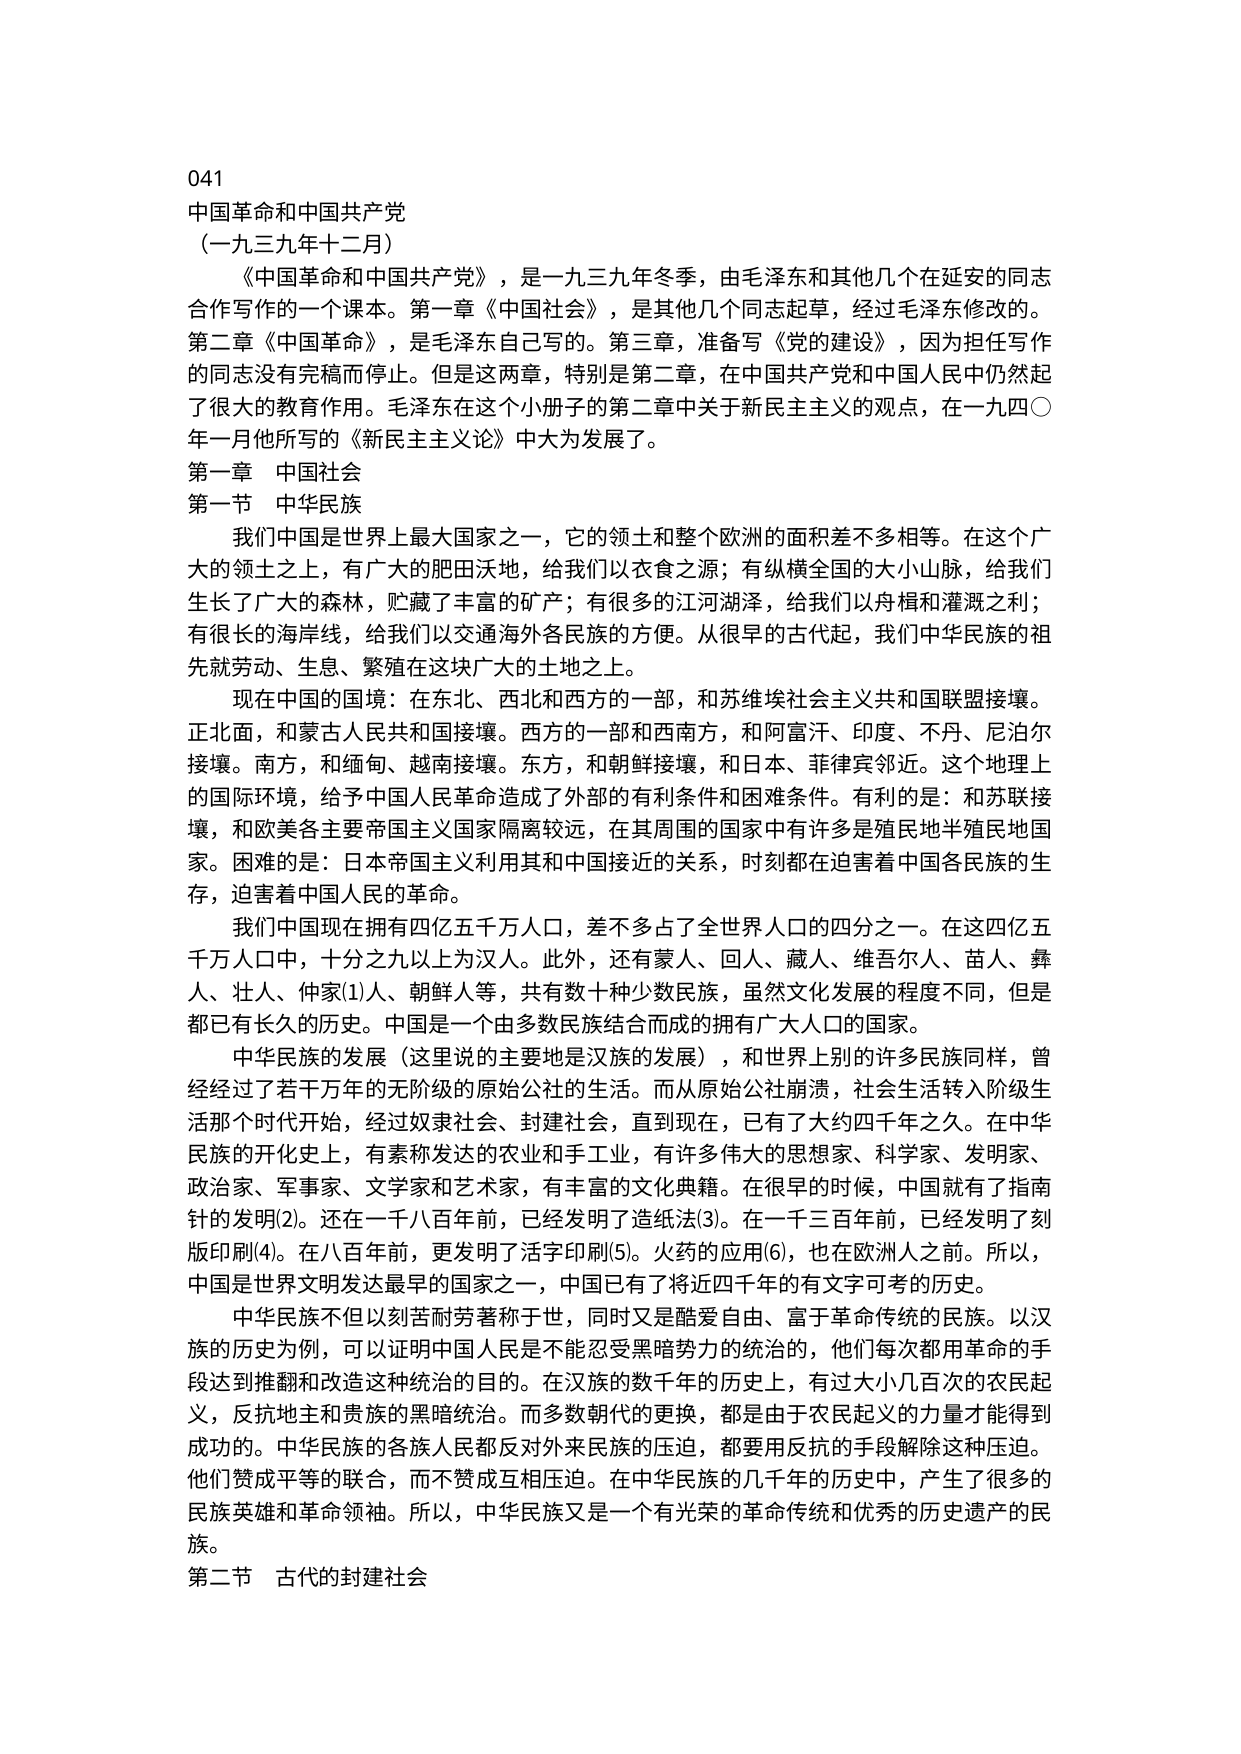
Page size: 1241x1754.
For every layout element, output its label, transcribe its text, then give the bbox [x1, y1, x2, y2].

text 第一章 中国社会 [187, 454, 1053, 487]
text （一九三九年十二月） [187, 227, 1053, 259]
text 我们中国是世界上最大国家之一，它的领土和整个欧洲的面积差不多相等。在这个广大的领土之上，有广大的肥田沃地，给我们以衣食之源；有纵横全国的大小山脉，给我们生长了广大的森林，贮藏了丰富的矿产；有很多的江河湖泽，给我们以舟楫和灌溉之利；有很长的海岸线，给我们以交通海外各民族的方便。从很早的古代起，我们中华民族的祖先就劳动、生息、繁殖在这块广大的土地之上。 [187, 519, 1053, 682]
text 中国革命和中国共产党 [187, 194, 1053, 227]
text 我们中国现在拥有四亿五千万人口，差不多占了全世界人口的四分之一。在这四亿五千万人口中，十分之九以上为汉人。此外，还有蒙人、回人、藏人、维吾尔人、苗人、彝人、壮人、仲家⑴人、朝鲜人等，共有数十种少数民族，虽然文化发展的程度不同，但是都已有长久的历史。中国是一个由多数民族结合而成的拥有广大人口的国家。 [187, 909, 1053, 1039]
text 041 [187, 162, 1053, 194]
text 中华民族的发展（这里说的主要地是汉族的发展），和世界上别的许多民族同样，曾经经过了若干万年的无阶级的原始公社的生活。而从原始公社崩溃，社会生活转入阶级生活那个时代开始，经过奴隶社会、封建社会，直到现在，已有了大约四千年之久。在中华民族的开化史上，有素称发达的农业和手工业，有许多伟大的思想家、科学家、发明家、政治家、军事家、文学家和艺术家，有丰富的文化典籍。在很早的时候，中国就有了指南针的发明⑵。还在一千八百年前，已经发明了造纸法⑶。在一千三百年前，已经发明了刻版印刷⑷。在八百年前，更发明了活字印刷⑸。火药的应用⑹，也在欧洲人之前。所以，中国是世界文明发达最早的国家之一，中国已有了将近四千年的有文字可考的历史。 [187, 1039, 1053, 1299]
text 中华民族不但以刻苦耐劳著称于世，同时又是酷爱自由、富于革命传统的民族。以汉族的历史为例，可以证明中国人民是不能忍受黑暗势力的统治的，他们每次都用革命的手段达到推翻和改造这种统治的目的。在汉族的数千年的历史上，有过大小几百次的农民起义，反抗地主和贵族的黑暗统治。而多数朝代的更换，都是由于农民起义的力量才能得到成功的。中华民族的各族人民都反对外来民族的压迫，都要用反抗的手段解除这种压迫。他们赞成平等的联合，而不赞成互相压迫。在中华民族的几千年的历史中，产生了很多的民族英雄和革命领袖。所以，中华民族又是一个有光荣的革命传统和优秀的历史遗产的民族。 [187, 1299, 1053, 1559]
text 第二节 古代的封建社会 [187, 1559, 1053, 1592]
text 现在中国的国境：在东北、西北和西方的一部，和苏维埃社会主义共和国联盟接壤。正北面，和蒙古人民共和国接壤。西方的一部和西南方，和阿富汗、印度、不丹、尼泊尔接壤。南方，和缅甸、越南接壤。东方，和朝鲜接壤，和日本、菲律宾邻近。这个地理上的国际环境，给予中国人民革命造成了外部的有利条件和困难条件。有利的是：和苏联接壤，和欧美各主要帝国主义国家隔离较远，在其周围的国家中有许多是殖民地半殖民地国家。困难的是：日本帝国主义利用其和中国接近的关系，时刻都在迫害着中国各民族的生存，迫害着中国人民的革命。 [187, 682, 1053, 909]
text 《中国革命和中国共产党》，是一九三九年冬季，由毛泽东和其他几个在延安的同志合作写作的一个课本。第一章《中国社会》，是其他几个同志起草，经过毛泽东修改的。第二章《中国革命》，是毛泽东自己写的。第三章，准备写《党的建设》，因为担任写作的同志没有完稿而停止。但是这两章，特别是第二章，在中国共产党和中国人民中仍然起了很大的教育作用。毛泽东在这个小册子的第二章中关于新民主主义的观点，在一九四○年一月他所写的《新民主主义论》中大为发展了。 [187, 259, 1053, 454]
text 第一节 中华民族 [187, 487, 1053, 519]
